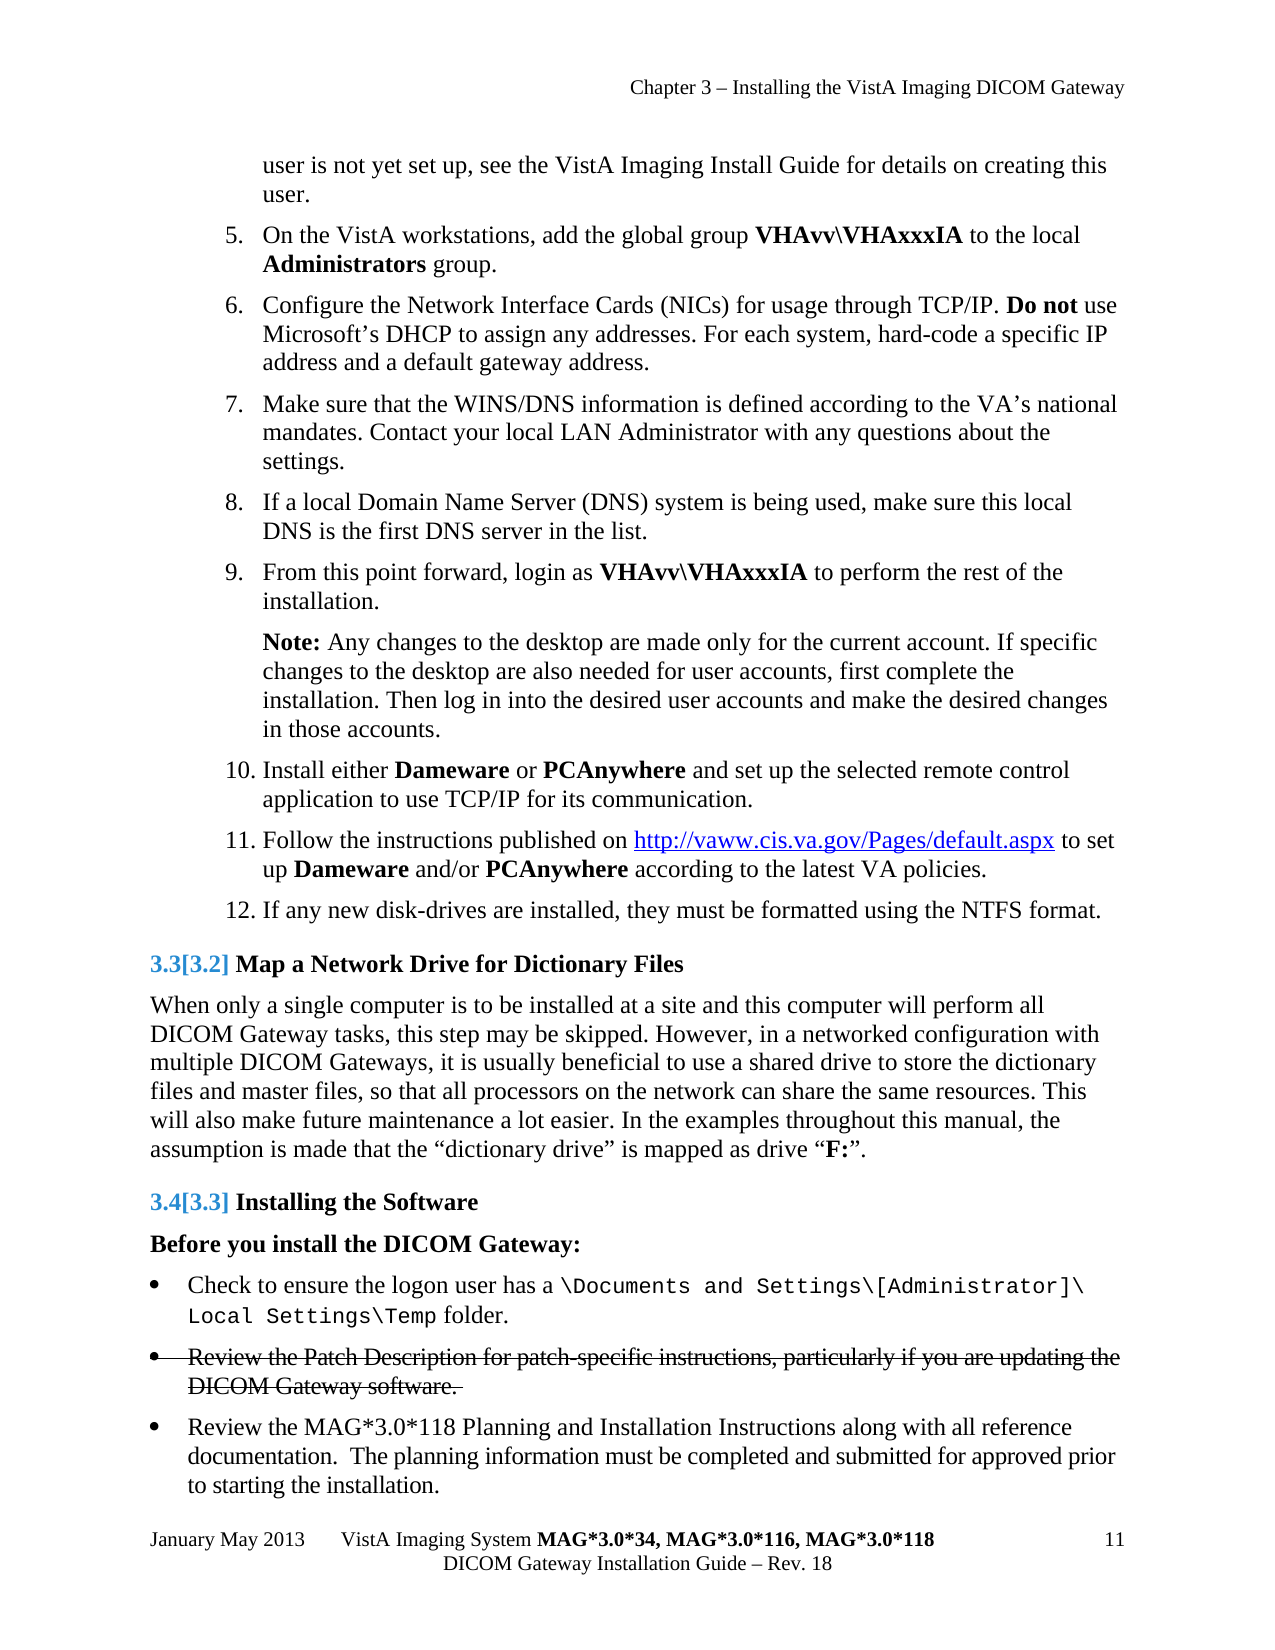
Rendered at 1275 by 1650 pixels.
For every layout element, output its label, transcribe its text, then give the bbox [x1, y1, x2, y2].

list Make sure that the WINS/DNS information is defined according to the VA’s national mandates. Contact your local LAN Administrator with any questions about the settings. [225, 389, 1125, 475]
subtitle Installing the Software [150, 1187, 1125, 1216]
list Review the Patch Description for patch-specific instructions, particularly if you are updating the DICOM Gateway software. [150, 1342, 1125, 1400]
list Check to ensure the logon user has a \Documents and Settings\[Administrator]\Local Settings\Temp folder. [150, 1270, 1125, 1330]
text When only a single computer is to be installed at a site and this computer will perform all DICOM Gateway tasks, this step may be skipped. However, in a networked configuration with multiple DICOM Gateways, it is usually beneficial to use a shared drive to store the dictionary files and master files, so that all processors on the network can share the same resources. This will also make future maintenance a lot easier. In the examples throughout this manual, the assumption is made that the “dictionary drive” is mapped as drive “F:”. [150, 990, 1125, 1162]
list On the workstations, add the global group VHAvv\VHAxxxIA to the local Administrators group. [225, 220, 1125, 277]
list If a local Domain Name Server (DNS) system is being used, make sure this local DNS is the first DNS server in the list. [225, 487, 1125, 545]
list Follow the instructions published on http://vaww.cis.va.gov/Pages/default.aspx to set up Dameware and/or PCAnywhere according to the latest VA policies. [225, 825, 1125, 882]
list Review the MAG*3.0*118 Planning and Installation Instructions along with all reference documentation. The planning information must be completed and submitted for approved prior to starting the installation. [150, 1412, 1125, 1498]
list Install either Dameware or PCAnywhere and set up the selected remote control application to use TCP/IP for its communication. [225, 755, 1125, 812]
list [225, 150, 1125, 207]
text Before you install the DICOM Gateway: [150, 1229, 1125, 1257]
list Configure the Network Interface Cards (NICs) for usage through TCP/IP. Do not use Microsoft’s DHCP to assign any addresses. For each system, hard-code a specific IP address and a default gateway address. [225, 290, 1125, 376]
text Note: Any changes to the desktop are made only for the current account. If specific changes to the desktop are also needed for user accounts, first complete the installation. Then log in into the desired user accounts and make the desired changes in those accounts. [262, 627, 1125, 742]
list If any new disk-drives are installed, they must be formatted using the NTFS format. [225, 895, 1125, 924]
list From this point forward, login as VHAvv\VHAxxxIA to perform the rest of the installation. [225, 557, 1125, 615]
subtitle Map a Network Drive for Dictionary Files [150, 949, 1125, 977]
